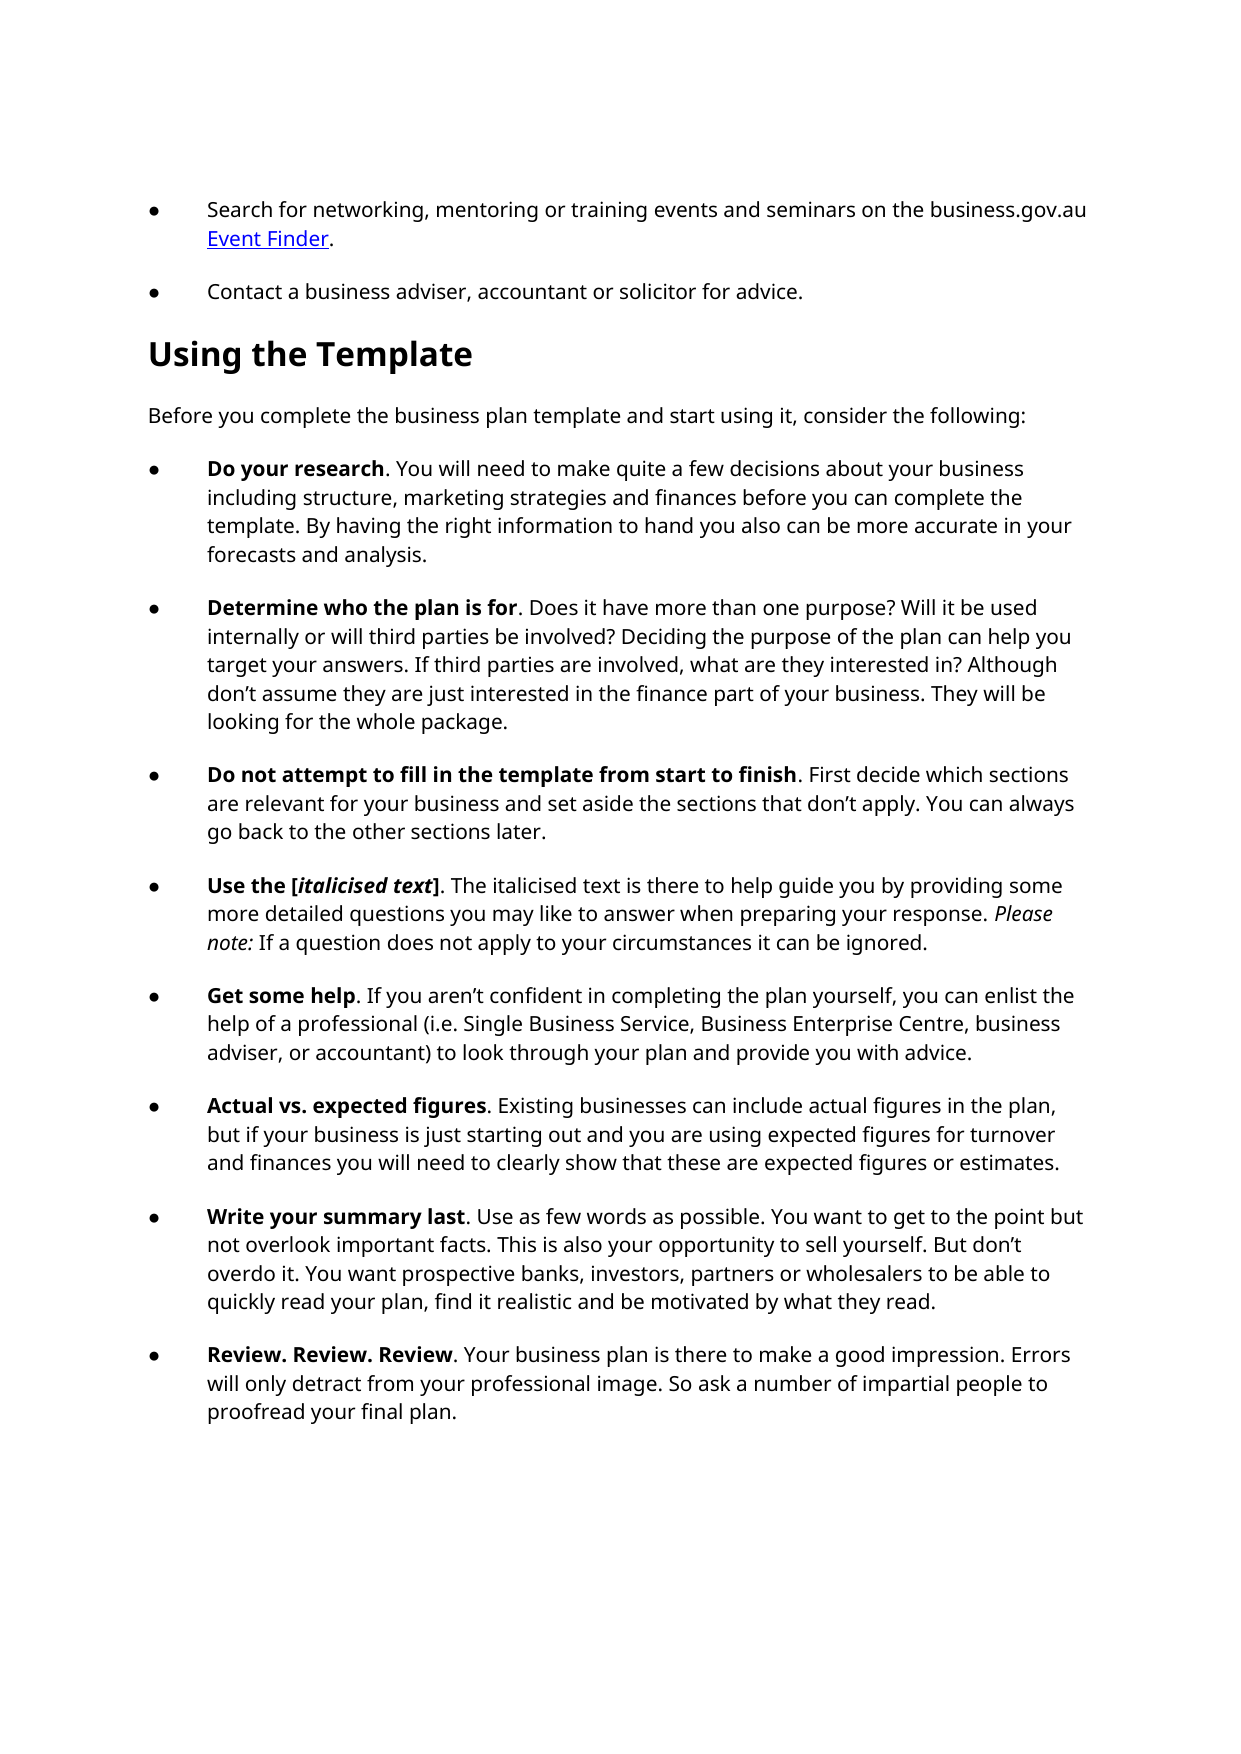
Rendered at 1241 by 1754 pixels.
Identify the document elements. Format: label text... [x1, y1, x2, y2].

list Do not attempt to fill in the template from start to finish. First decide which sections are relevant for your business and set aside the sections that don’t apply. You can always go back to the other sections later. [148, 761, 1092, 846]
list Contact a business adviser, accountant or solicitor for advice. [148, 277, 1092, 306]
text Before you complete the business plan template and start using it, consider the following: [148, 401, 1092, 429]
list Review. Review. Review. Your business plan is there to make a good impression. Errors will only detract from your professional image. So ask a number of impartial people to proofread your final plan. [148, 1341, 1092, 1426]
list Do your research. You will need to make quite a few decisions about your business including structure, marketing strategies and finances before you can complete the template. By having the right information to hand you also can be more accurate in your forecasts and analysis. [148, 454, 1092, 568]
list Actual vs. expected figures. Existing businesses can include actual figures in the plan, but if your business is just starting out and you are using expected figures for turnover and finances you will need to clearly show that these are expected figures or estimates. [148, 1091, 1092, 1177]
list Write your summary last. Use as few words as possible. You want to get to the point but not overlook important facts. This is also your opportunity to sell yourself. But don’t overdo it. You want prospective banks, investors, partners or wholesalers to be able to quickly read your plan, find it realistic and be motivated by what they read. [148, 1202, 1092, 1316]
list Search for networking, mentoring or training events and seminars on the business.gov.au Event Finder. [148, 195, 1092, 252]
list Get some help. If you aren’t confident in completing the plan yourself, you can enlist the help of a professional (i.e. Single Business Service, Business Enterprise Centre, business adviser, or accountant) to look through your plan and provide you with advice. [148, 981, 1092, 1066]
list Use the [italicised text]. The italicised text is there to help guide you by providing some more detailed questions you may like to answer when preparing your response. Please note: If a question does not apply to your circumstances it can be ignored. [148, 871, 1092, 956]
subtitle Using the Template [148, 331, 1092, 376]
list Determine who the plan is for. Does it have more than one purpose? Will it be used internally or will third parties be involved? Deciding the purpose of the plan can help you target your answers. If third parties are involved, what are they interested in? Although don’t assume they are just interested in the finance part of your business. They will be looking for the whole package. [148, 593, 1092, 736]
